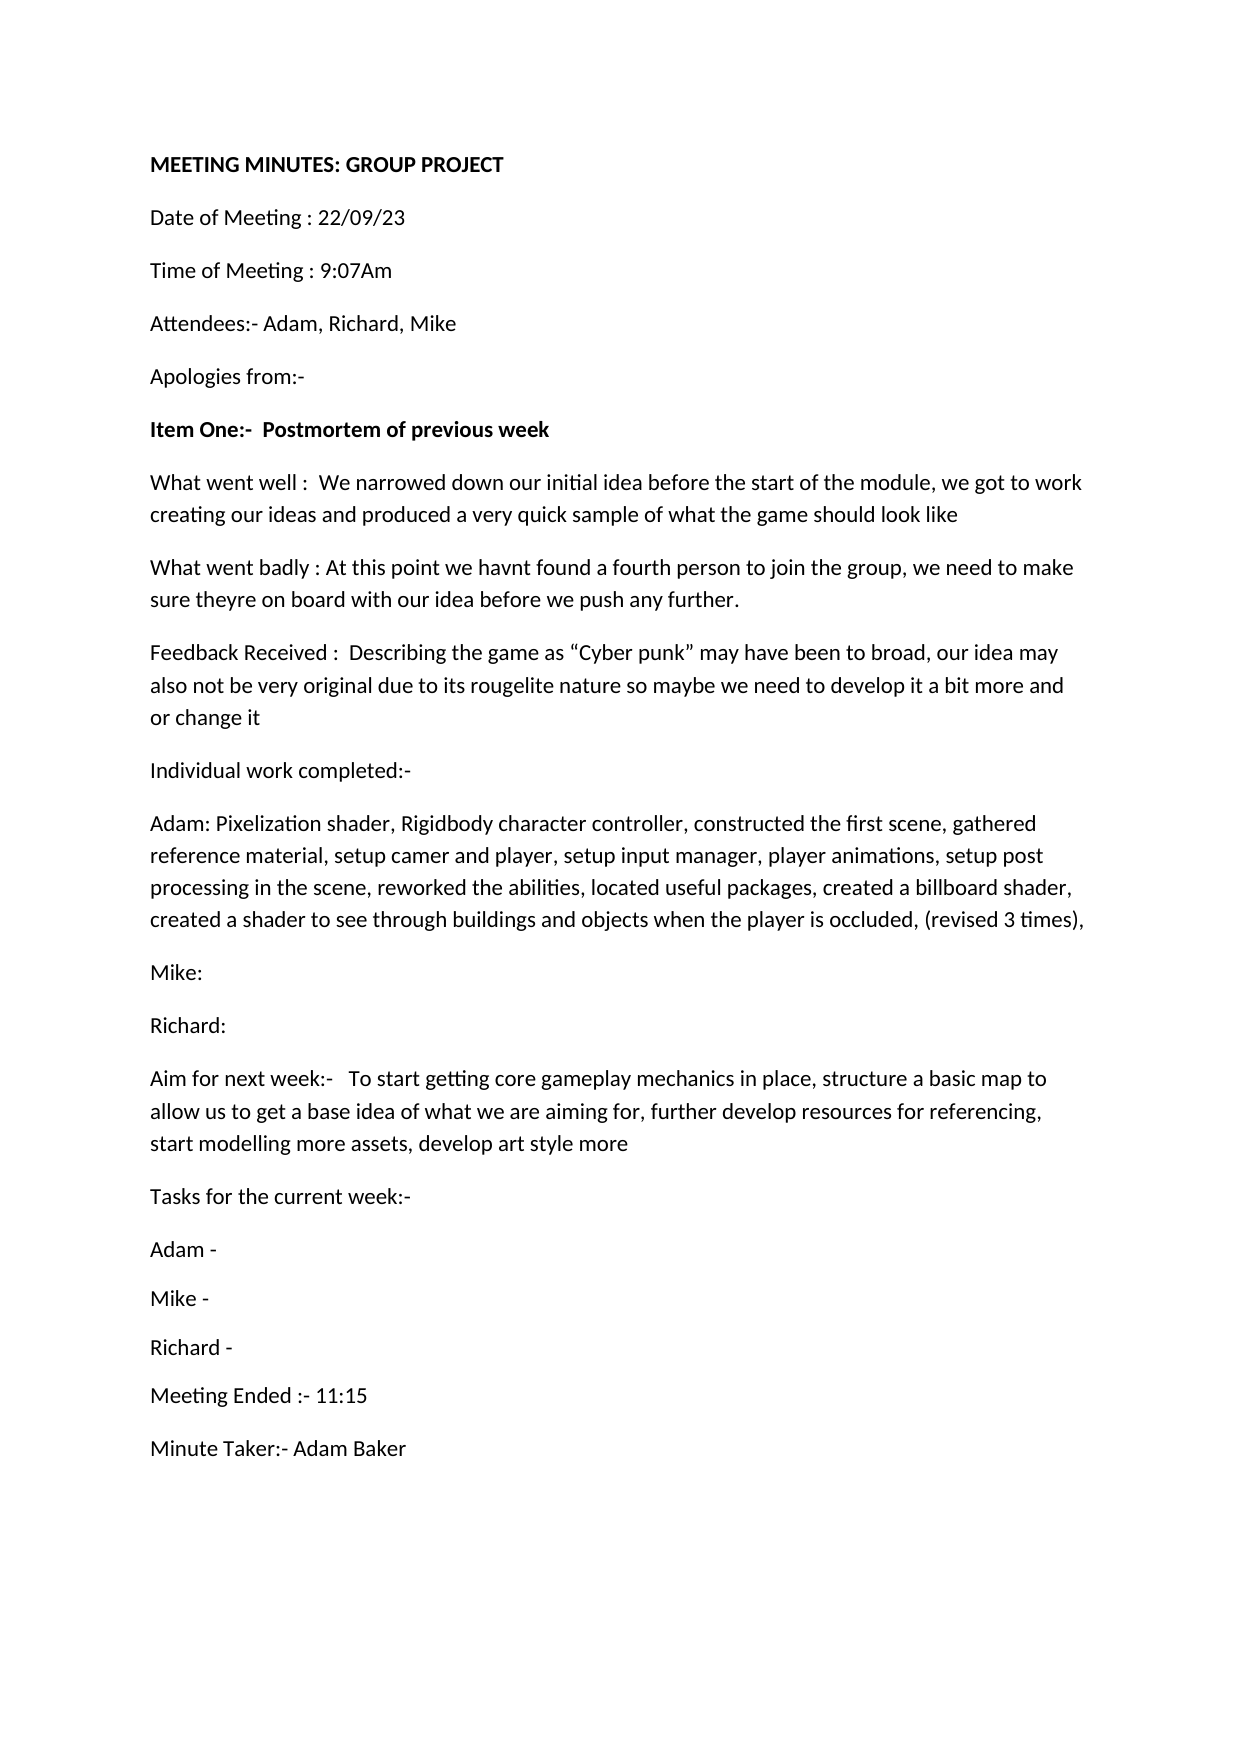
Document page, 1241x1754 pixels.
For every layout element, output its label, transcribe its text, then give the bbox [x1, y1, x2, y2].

text Item One:- Postmortem of previous week [150, 415, 1090, 443]
text Richard - [150, 1333, 1090, 1361]
text Richard: [150, 1012, 1090, 1039]
text Apologies from:- [150, 362, 1090, 390]
text What went well : We narrowed down our initial idea before the start of the module, we got to work creating our ideas and produced a very quick sample of what the game should look like [150, 468, 1090, 528]
text Individual work completed:- [150, 756, 1090, 784]
text What went badly : At this point we havnt found a fourth person to join the group, we need to make sure theyre on board with our idea before we push any further. [150, 553, 1090, 613]
text Minute Taker:- Adam Baker [150, 1434, 1090, 1463]
text Adam: Pixelization shader, Rigidbody character controller, constructed the first scene, gathered reference material, setup camer and player, setup input manager, player animations, setup post processing in the scene, reworked the abilities, located useful packages, created a billboard shader, created a shader to see through buildings and objects when the player is occluded, (revised 3 times), [150, 809, 1090, 933]
text Time of Meeting : 9:07Am [150, 256, 1090, 284]
text Meeting Ended :- 11:15 [150, 1382, 1090, 1409]
text Tasks for the current week:- [150, 1182, 1090, 1210]
text Aim for next week:- To start getting core gameplay mechanics in place, structure a basic map to allow us to get a base idea of what we are aiming for, further develop resources for referencing, start modelling more assets, develop art style more [150, 1064, 1090, 1157]
text Date of Meeting : 22/09/23 [150, 203, 1090, 231]
text Feedback Received : Describing the game as “Cyber punk” may have been to broad, our idea may also not be very original due to its rougelite nature so maybe we need to develop it a bit more and or change it [150, 638, 1090, 731]
text Mike: [150, 958, 1090, 987]
text Adam - [150, 1235, 1090, 1263]
text MEETING MINUTES: GROUP PROJECT [150, 150, 1090, 178]
text Attendees:- Adam, Richard, Mike [150, 309, 1090, 337]
text Mike - [150, 1284, 1090, 1312]
